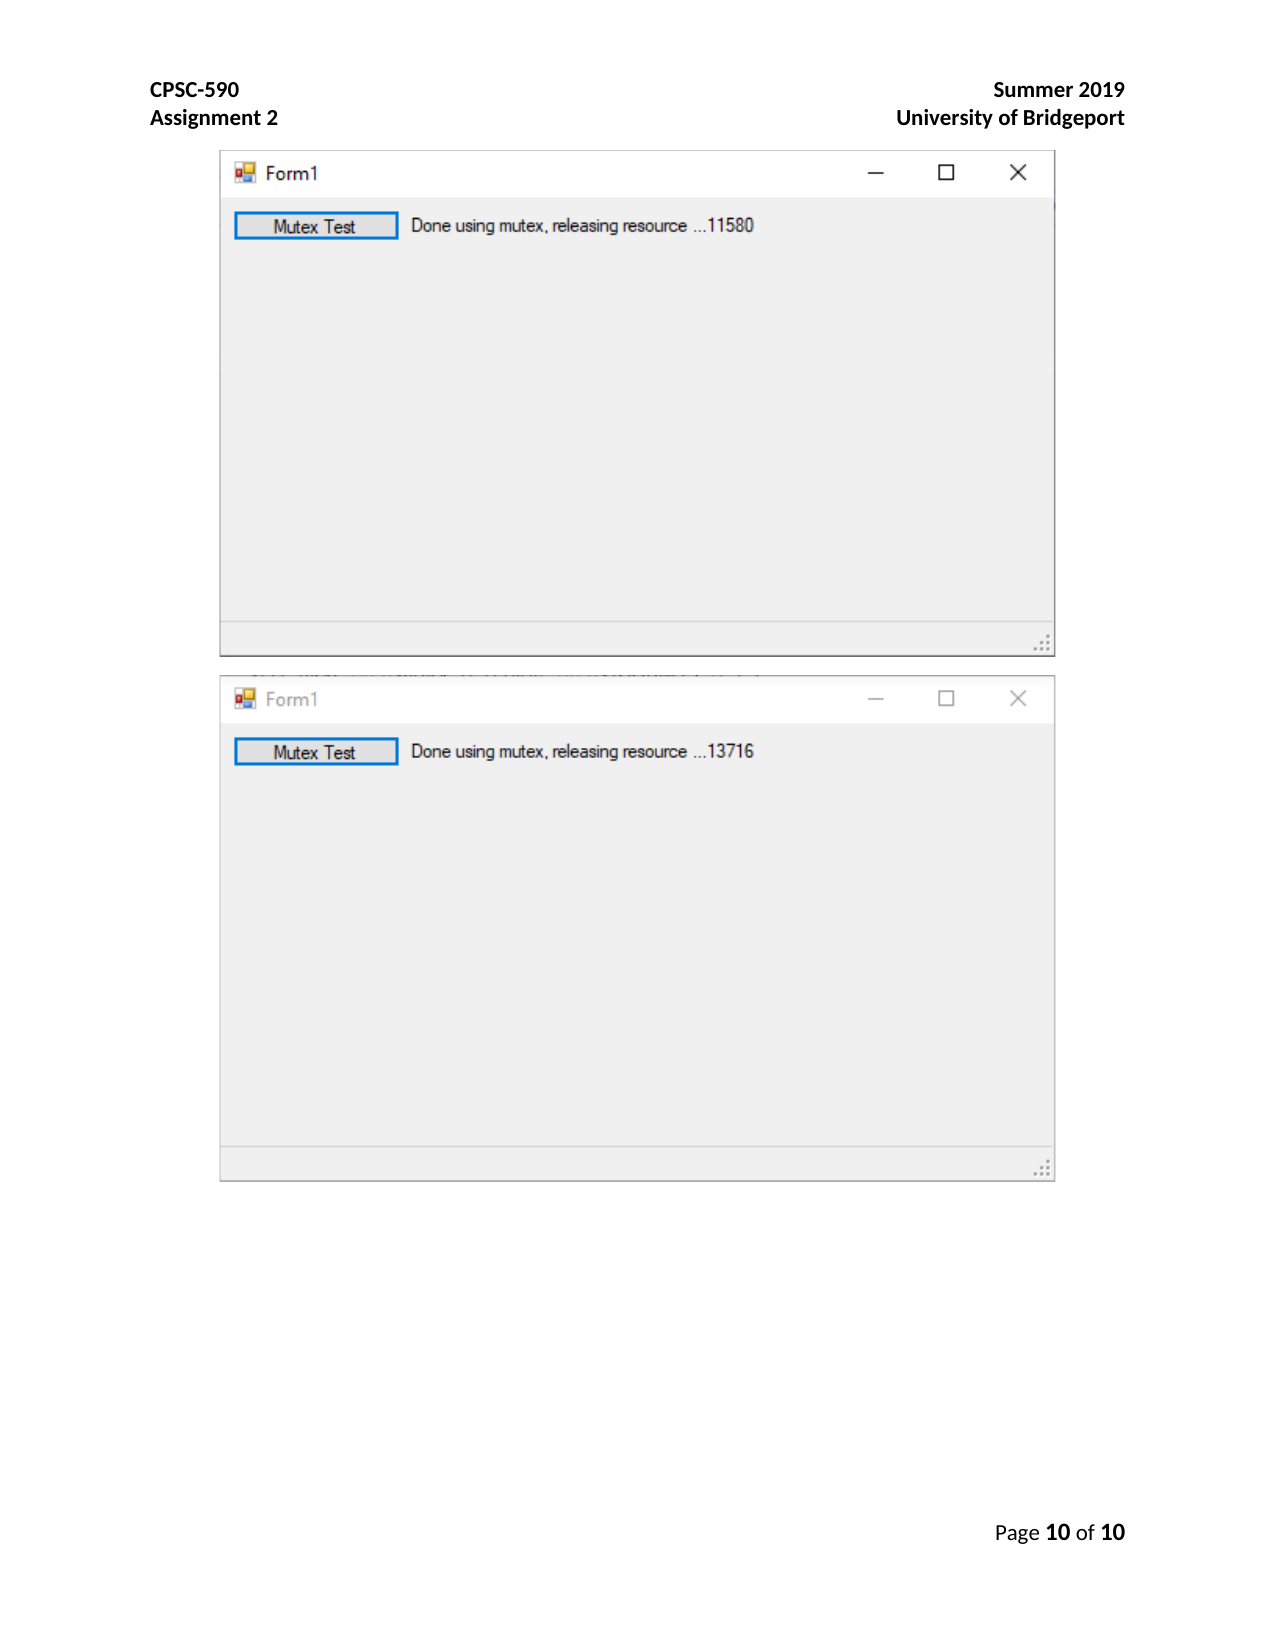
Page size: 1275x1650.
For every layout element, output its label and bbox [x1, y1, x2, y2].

picture [219, 150, 1056, 657]
picture [219, 675, 1056, 1182]
